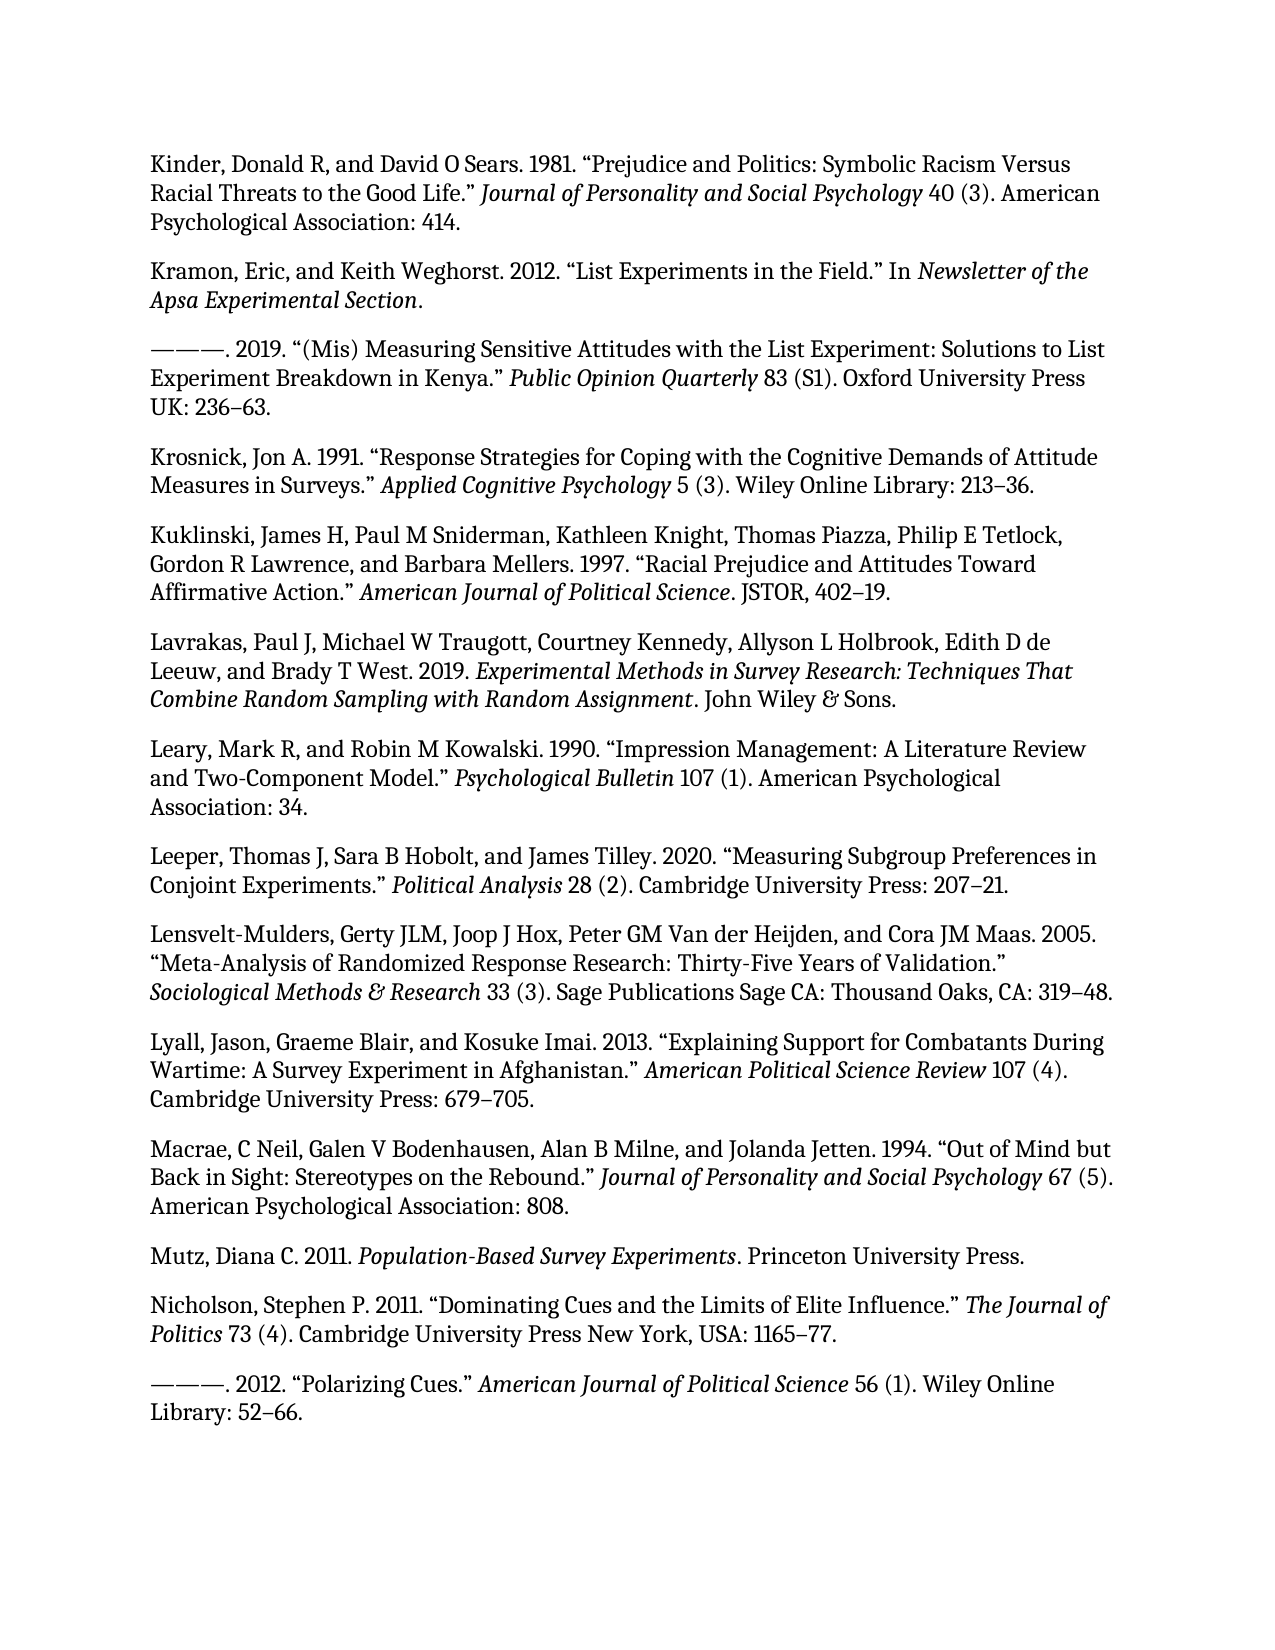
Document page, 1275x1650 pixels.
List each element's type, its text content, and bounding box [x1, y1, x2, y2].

text Krosnick, Jon A. 1991. “Response Strategies for Coping with the Cognitive Demands of Attitude Measures in Surveys.” Applied Cognitive Psychology 5 (3). Wiley Online Library: 213–36. [150, 442, 1125, 500]
text Lavrakas, Paul J, Michael W Traugott, Courtney Kennedy, Allyson L Holbrook, Edith D de Leeuw, and Brady T West. 2019. Experimental Methods in Survey Research: Techniques That Combine Random Sampling with Random Assignment. John Wiley & Sons. [150, 628, 1125, 714]
text Kinder, Donald R, and David O Sears. 1981. “Prejudice and Politics: Symbolic Racism Versus Racial Threats to the Good Life.” Journal of Personality and Social Psychology 40 (3). American Psychological Association: 414. [150, 150, 1125, 236]
text ———. 2019. “(Mis) Measuring Sensitive Attitudes with the List Experiment: Solutions to List Experiment Breakdown in Kenya.” Public Opinion Quarterly 83 (S1). Oxford University Press UK: 236–63. [150, 335, 1125, 422]
text Nicholson, Stephen P. 2011. “Dominating Cues and the Limits of Elite Influence.” The Journal of Politics 73 (4). Cambridge University Press New York, USA: 1165–77. [150, 1291, 1125, 1349]
text Leeper, Thomas J, Sara B Hobolt, and James Tilley. 2020. “Measuring Subgroup Preferences in Conjoint Experiments.” Political Analysis 28 (2). Cambridge University Press: 207–21. [150, 842, 1125, 899]
text Leary, Mark R, and Robin M Kowalski. 1990. “Impression Management: A Literature Review and Two-Component Model.” Psychological Bulletin 107 (1). American Psychological Association: 34. [150, 735, 1125, 821]
text Lensvelt-Mulders, Gerty JLM, Joop J Hox, Peter GM Van der Heijden, and Cora JM Maas. 2005. “Meta-Analysis of Randomized Response Research: Thirty-Five Years of Validation.” Sociological Methods & Research 33 (3). Sage Publications Sage CA: Thousand Oaks, CA: 319–48. [150, 920, 1125, 1007]
text Lyall, Jason, Graeme Blair, and Kosuke Imai. 2013. “Explaining Support for Combatants During Wartime: A Survey Experiment in Afghanistan.” American Political Science Review 107 (4). Cambridge University Press: 679–705. [150, 1027, 1125, 1114]
text ———. 2012. “Polarizing Cues.” American Journal of Political Science 56 (1). Wiley Online Library: 52–66. [150, 1369, 1125, 1427]
text Macrae, C Neil, Galen V Bodenhausen, Alan B Milne, and Jolanda Jetten. 1994. “Out of Mind but Back in Sight: Stereotypes on the Rebound.” Journal of Personality and Social Psychology 67 (5). American Psychological Association: 808. [150, 1134, 1125, 1221]
text Kramon, Eric, and Keith Weghorst. 2012. “List Experiments in the Field.” In Newsletter of the Apsa Experimental Section. [150, 257, 1125, 314]
text Mutz, Diana C. 2011. Population-Based Survey Experiments. Princeton University Press. [150, 1242, 1125, 1270]
text Kuklinski, James H, Paul M Sniderman, Kathleen Knight, Thomas Piazza, Philip E Tetlock, Gordon R Lawrence, and Barbara Mellers. 1997. “Racial Prejudice and Attitudes Toward Affirmative Action.” American Journal of Political Science. JSTOR, 402–19. [150, 521, 1125, 607]
